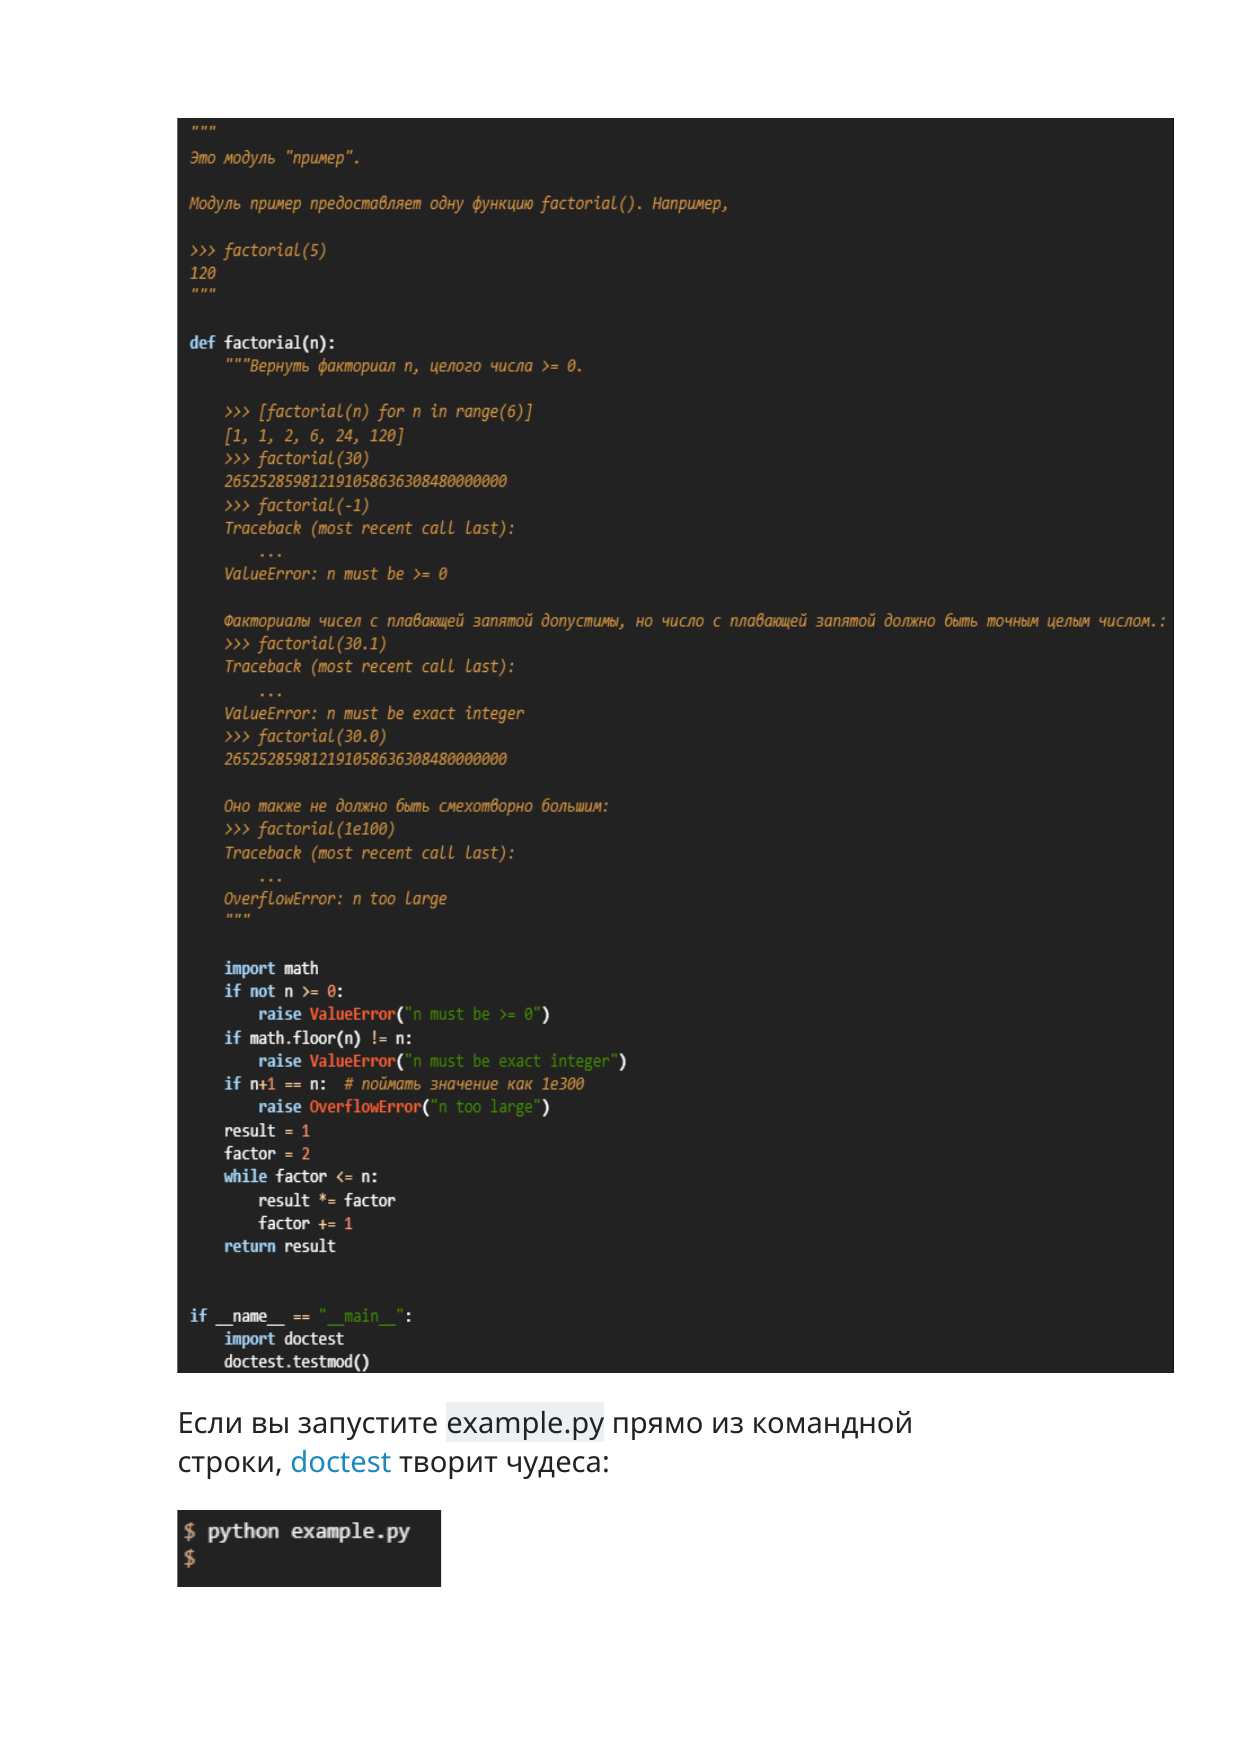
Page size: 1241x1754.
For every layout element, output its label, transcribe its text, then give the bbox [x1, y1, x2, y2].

text Если вы запустите example.py прямо из командной строки, doctest творит чудеса: [177, 1402, 1152, 1481]
picture [177, 1510, 442, 1587]
picture [177, 118, 1174, 1373]
